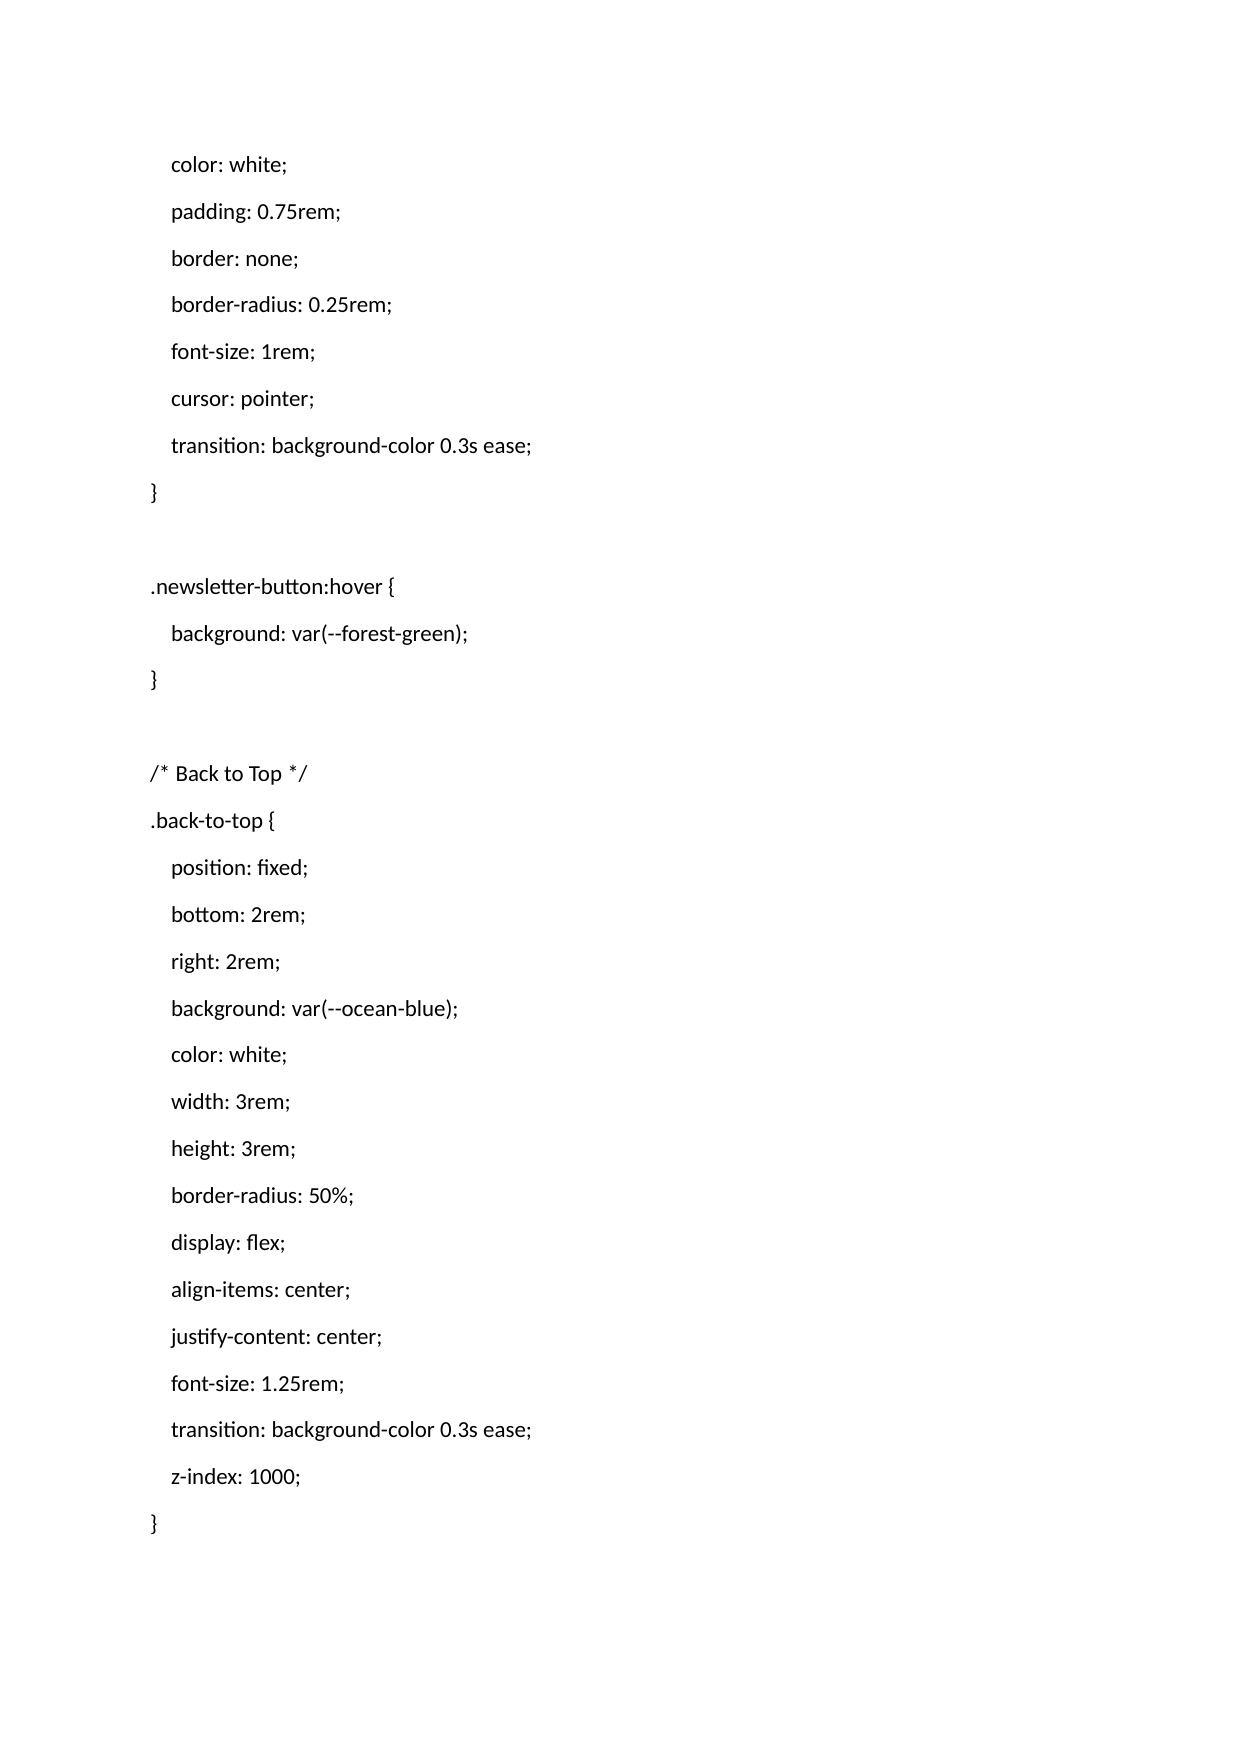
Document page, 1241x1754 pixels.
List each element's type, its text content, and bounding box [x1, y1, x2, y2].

text border-radius: 0.25rem; [150, 291, 1090, 319]
text height: 3rem; [150, 1134, 1090, 1162]
text align-items: center; [150, 1275, 1090, 1303]
text font-size: 1.25rem; [150, 1369, 1090, 1397]
text border: none; [150, 244, 1090, 272]
text background: var(--ocean-blue); [150, 994, 1090, 1022]
text } [150, 1509, 1090, 1537]
text cursor: pointer; [150, 384, 1090, 412]
text padding: 0.75rem; [150, 197, 1090, 225]
text .newsletter-button:hover { [150, 572, 1090, 600]
text bottom: 2rem; [150, 900, 1090, 928]
text background: var(--forest-green); [150, 619, 1090, 647]
text z-index: 1000; [150, 1462, 1090, 1491]
text justify-content: center; [150, 1322, 1090, 1350]
text color: white; [150, 150, 1090, 178]
text border-radius: 50%; [150, 1181, 1090, 1209]
text position: fixed; [150, 853, 1090, 881]
text display: flex; [150, 1228, 1090, 1256]
text width: 3rem; [150, 1087, 1090, 1116]
text } [150, 478, 1090, 506]
text } [150, 666, 1090, 694]
text .back-to-top { [150, 806, 1090, 834]
text color: white; [150, 1041, 1090, 1069]
text font-size: 1rem; [150, 337, 1090, 366]
text /* Back to Top */ [150, 759, 1090, 787]
text transition: background-color 0.3s ease; [150, 431, 1090, 459]
text transition: background-color 0.3s ease; [150, 1416, 1090, 1444]
text right: 2rem; [150, 947, 1090, 975]
